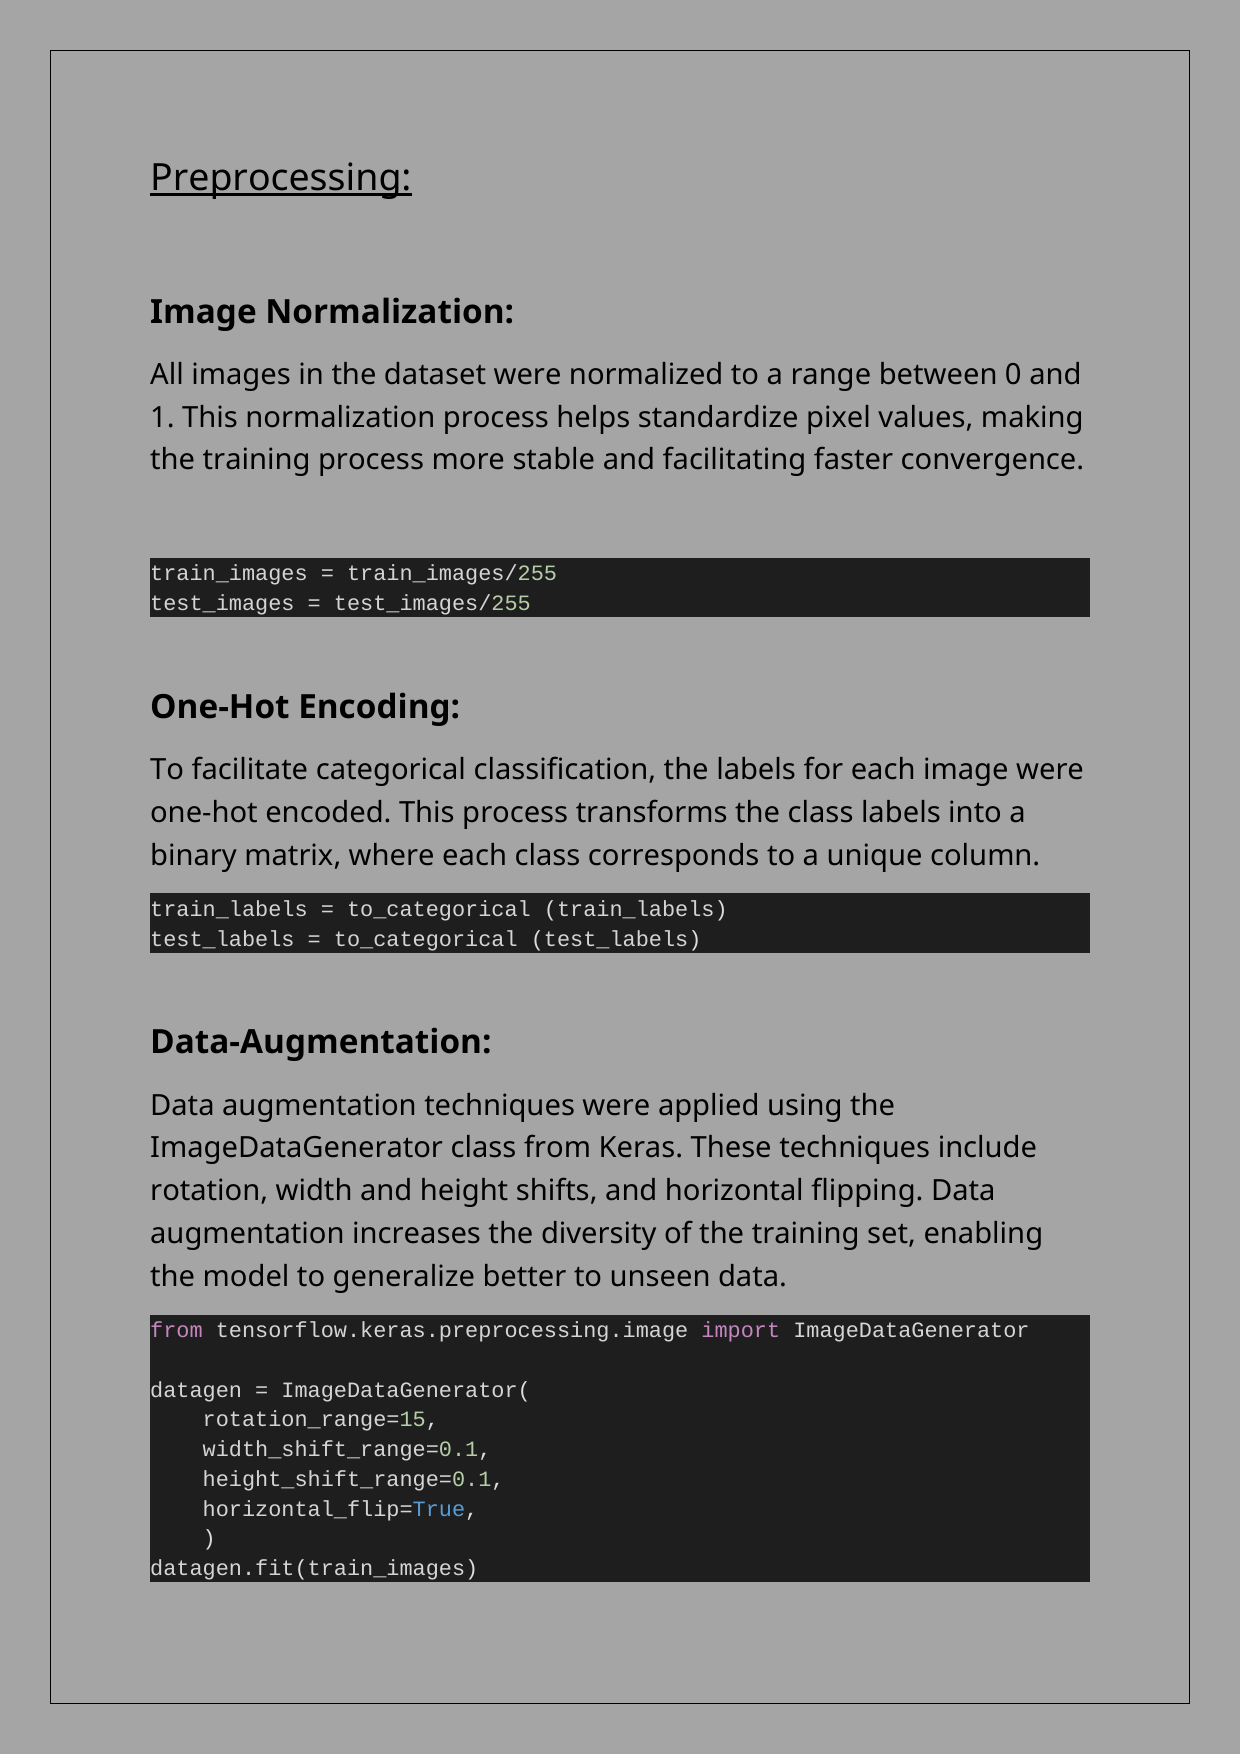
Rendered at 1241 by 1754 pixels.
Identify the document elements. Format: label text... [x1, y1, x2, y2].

text from tensorflow.keras.preprocessing.image import ImageDataGenerator [150, 1315, 1090, 1344]
text train_images = train_images/255 [150, 558, 1090, 587]
text test_labels = to_categorical (test_labels) [150, 923, 1090, 953]
text To facilitate categorical classification, the labels for each image were one-hot encoded. This process transforms the class labels into a binary matrix, where each class corresponds to a unique column. [150, 748, 1090, 873]
text datagen = ImageDataGenerator( [150, 1374, 1090, 1404]
text ) [150, 1522, 1090, 1552]
text rotation_range=15, [150, 1404, 1090, 1433]
text One-Hot Encoding: [150, 683, 1090, 728]
text Data-Augmentation: [150, 1018, 1090, 1064]
text All images in the dataset were normalized to a range between 0 and 1. This normalization process helps standardize pixel values, making the training process more stable and facilitating faster convergence. [150, 353, 1090, 478]
text train_labels = to_categorical (train_labels) [150, 893, 1090, 923]
text datagen.fit(train_images) [150, 1552, 1090, 1582]
text Preprocessing: [150, 150, 1090, 201]
text Image Normalization: [150, 287, 1090, 333]
text horizontal_flip=True, [150, 1493, 1090, 1522]
text Data augmentation techniques were applied using the ImageDataGenerator class from Keras. These techniques include rotation, width and height shifts, and horizontal flipping. Data augmentation increases the diversity of the training set, enabling the model to generalize better to unseen data. [150, 1084, 1090, 1295]
text height_shift_range=0.1, [150, 1463, 1090, 1493]
text width_shift_range=0.1, [150, 1433, 1090, 1463]
text test_images = test_images/255 [150, 587, 1090, 617]
